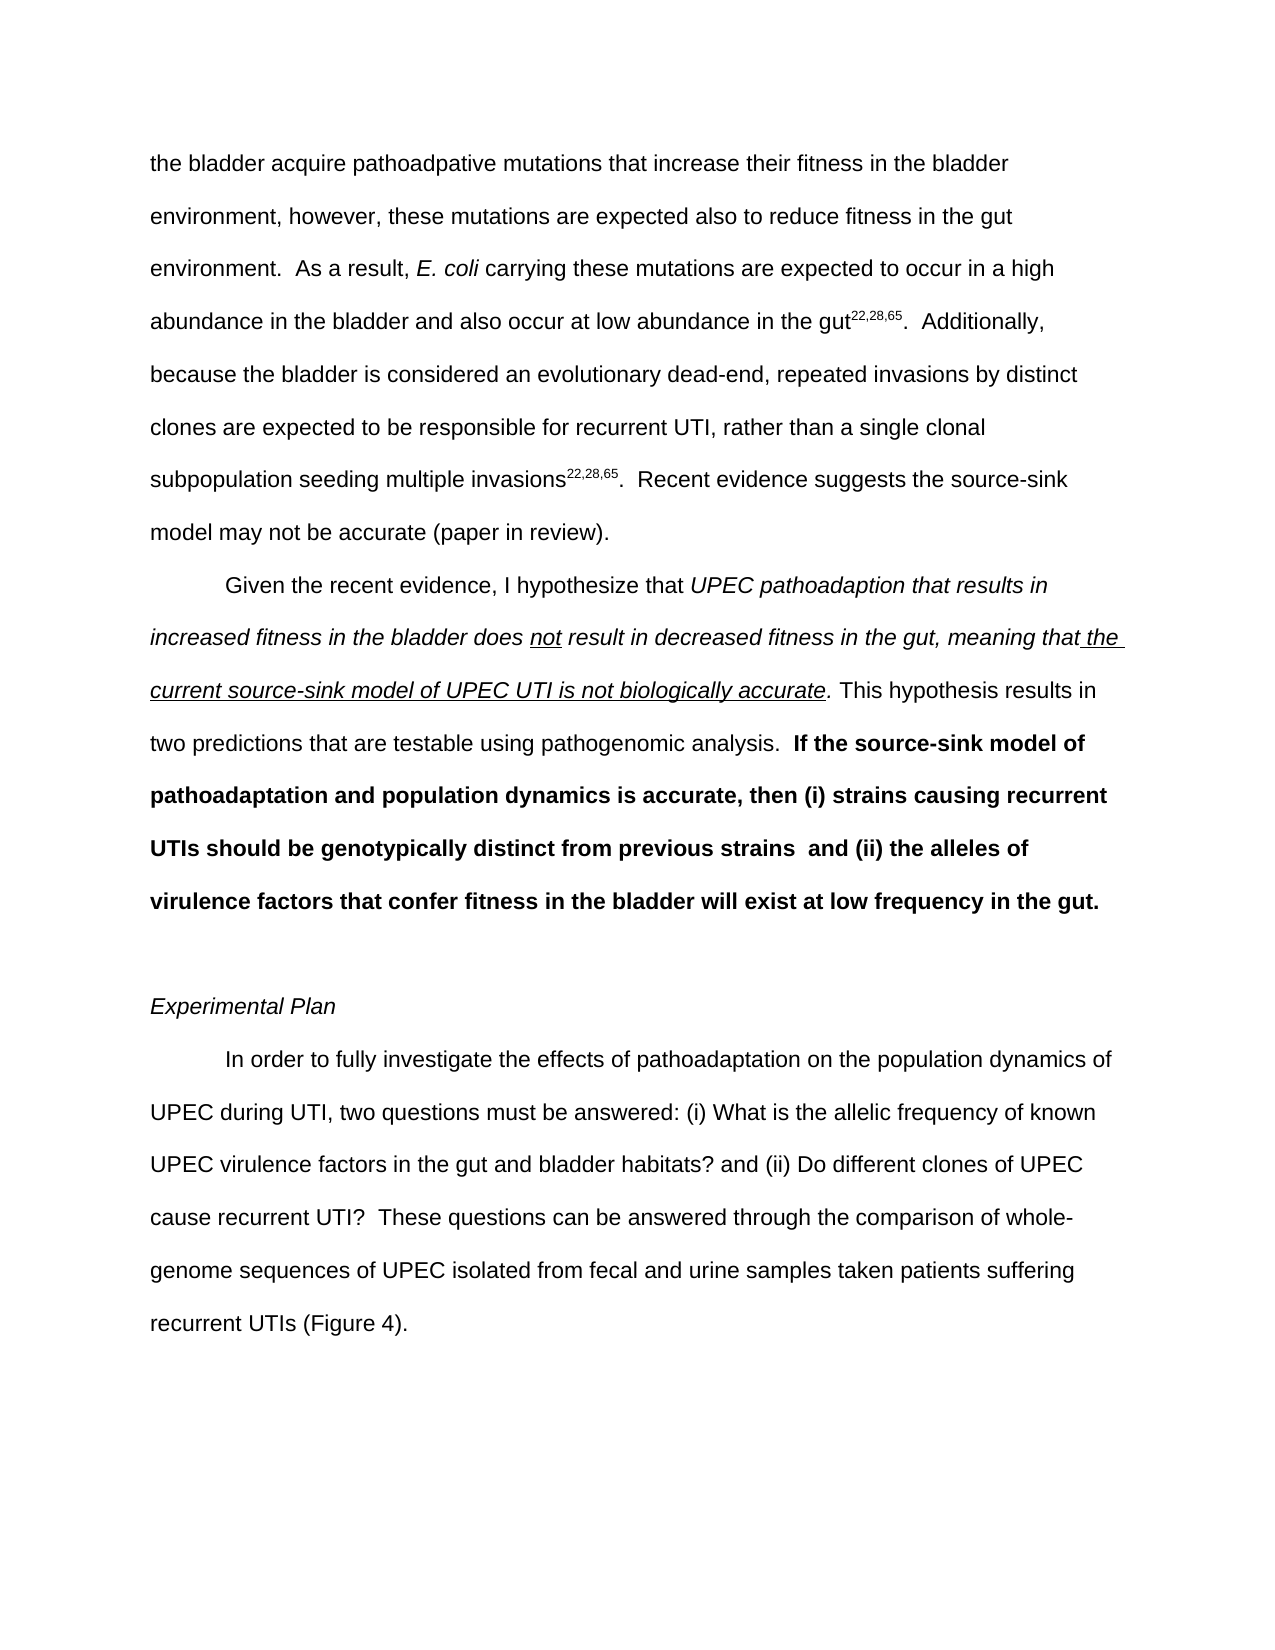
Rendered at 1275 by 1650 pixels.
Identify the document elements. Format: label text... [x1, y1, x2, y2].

text Given the recent evidence, I hypothesize that UPEC pathoadaption that results in increased fitness in the bladder does not result in decreased fitness in the gut, meaning that the current source-sink model of UPEC UTI is not biologically accurate. This hypothesis results in two predictions that are testable using pathogenomic analysis. If the source-sink model of pathoadaptation and population dynamics is accurate, then (i) strains causing recurrent UTIs should be genotypically distinct from previous strains and (ii) the alleles of virulence factors that confer fitness in the bladder will exist at low frequency in the gut. [150, 572, 1125, 914]
text Experimental Plan [150, 993, 1125, 1020]
text In order to fully investigate the effects of pathoadaptation on the population dynamics of UPEC during UTI, two questions must be answered: (i) What is the allelic frequency of known UPEC virulence factors in the gut and bladder habitats? and (ii) Do different clones of UPEC cause recurrent UTI? These questions can be answered through the comparison of whole-genome sequences of UPEC isolated from fecal and urine samples taken patients suffering recurrent UTIs (Figure 4). [150, 1046, 1125, 1336]
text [150, 150, 1125, 545]
